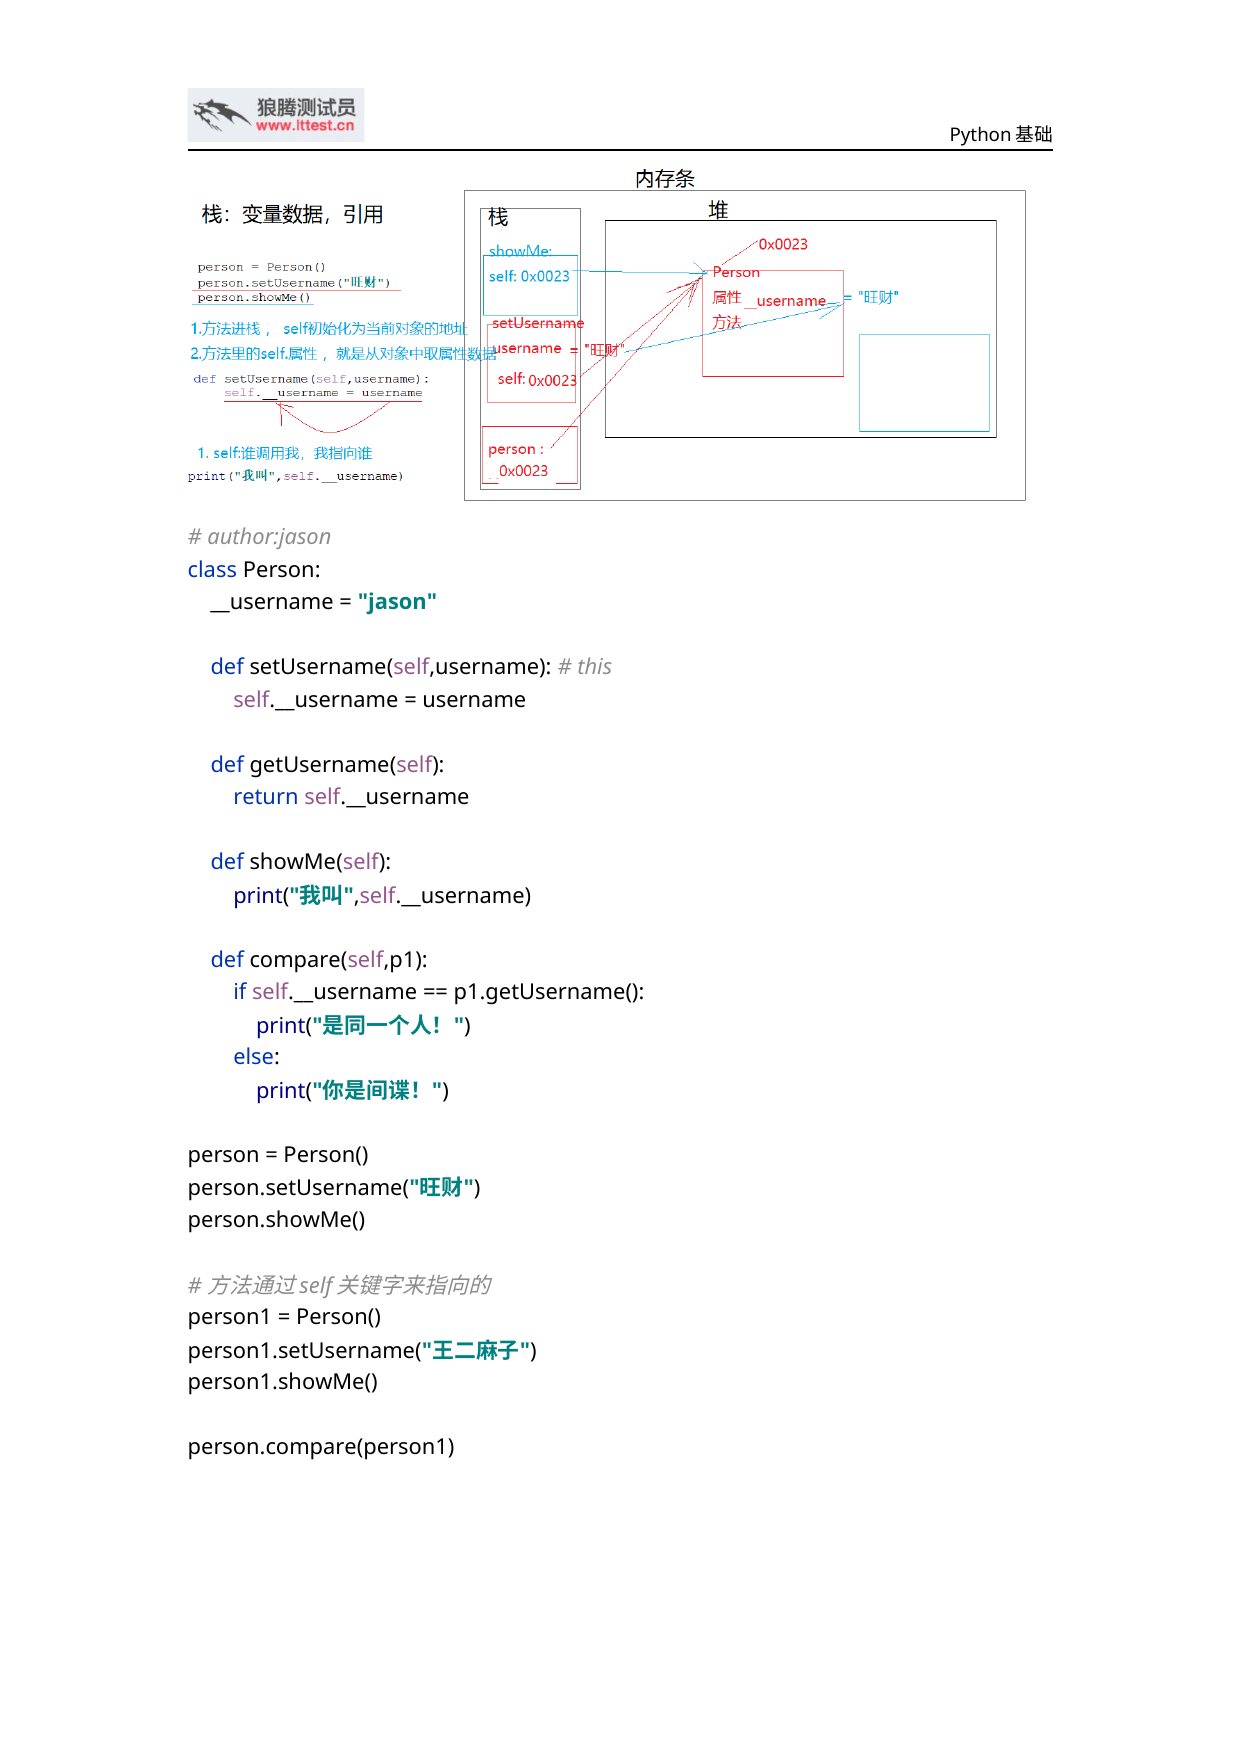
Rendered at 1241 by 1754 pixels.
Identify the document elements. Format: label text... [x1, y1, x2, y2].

picture [187, 88, 365, 142]
picture [187, 165, 1053, 517]
text # author:jason class Person: __username = "jason" def setUsername(self,username): # this self.__username = username def getUsername(self): return self.__username def showMe(self): print("我叫",self.__username) def compare(self,p1): if self.__username == p1.getUsername(): print("是同一个人！") else: print("你是间谍！") person = Person() person.setUsername("旺财") person.showMe() # 方法通过self关键字来指向的 person1 = Person() person1.setUsername("王二麻子") person1.showMe() person.compare(person1) [187, 520, 1053, 1495]
